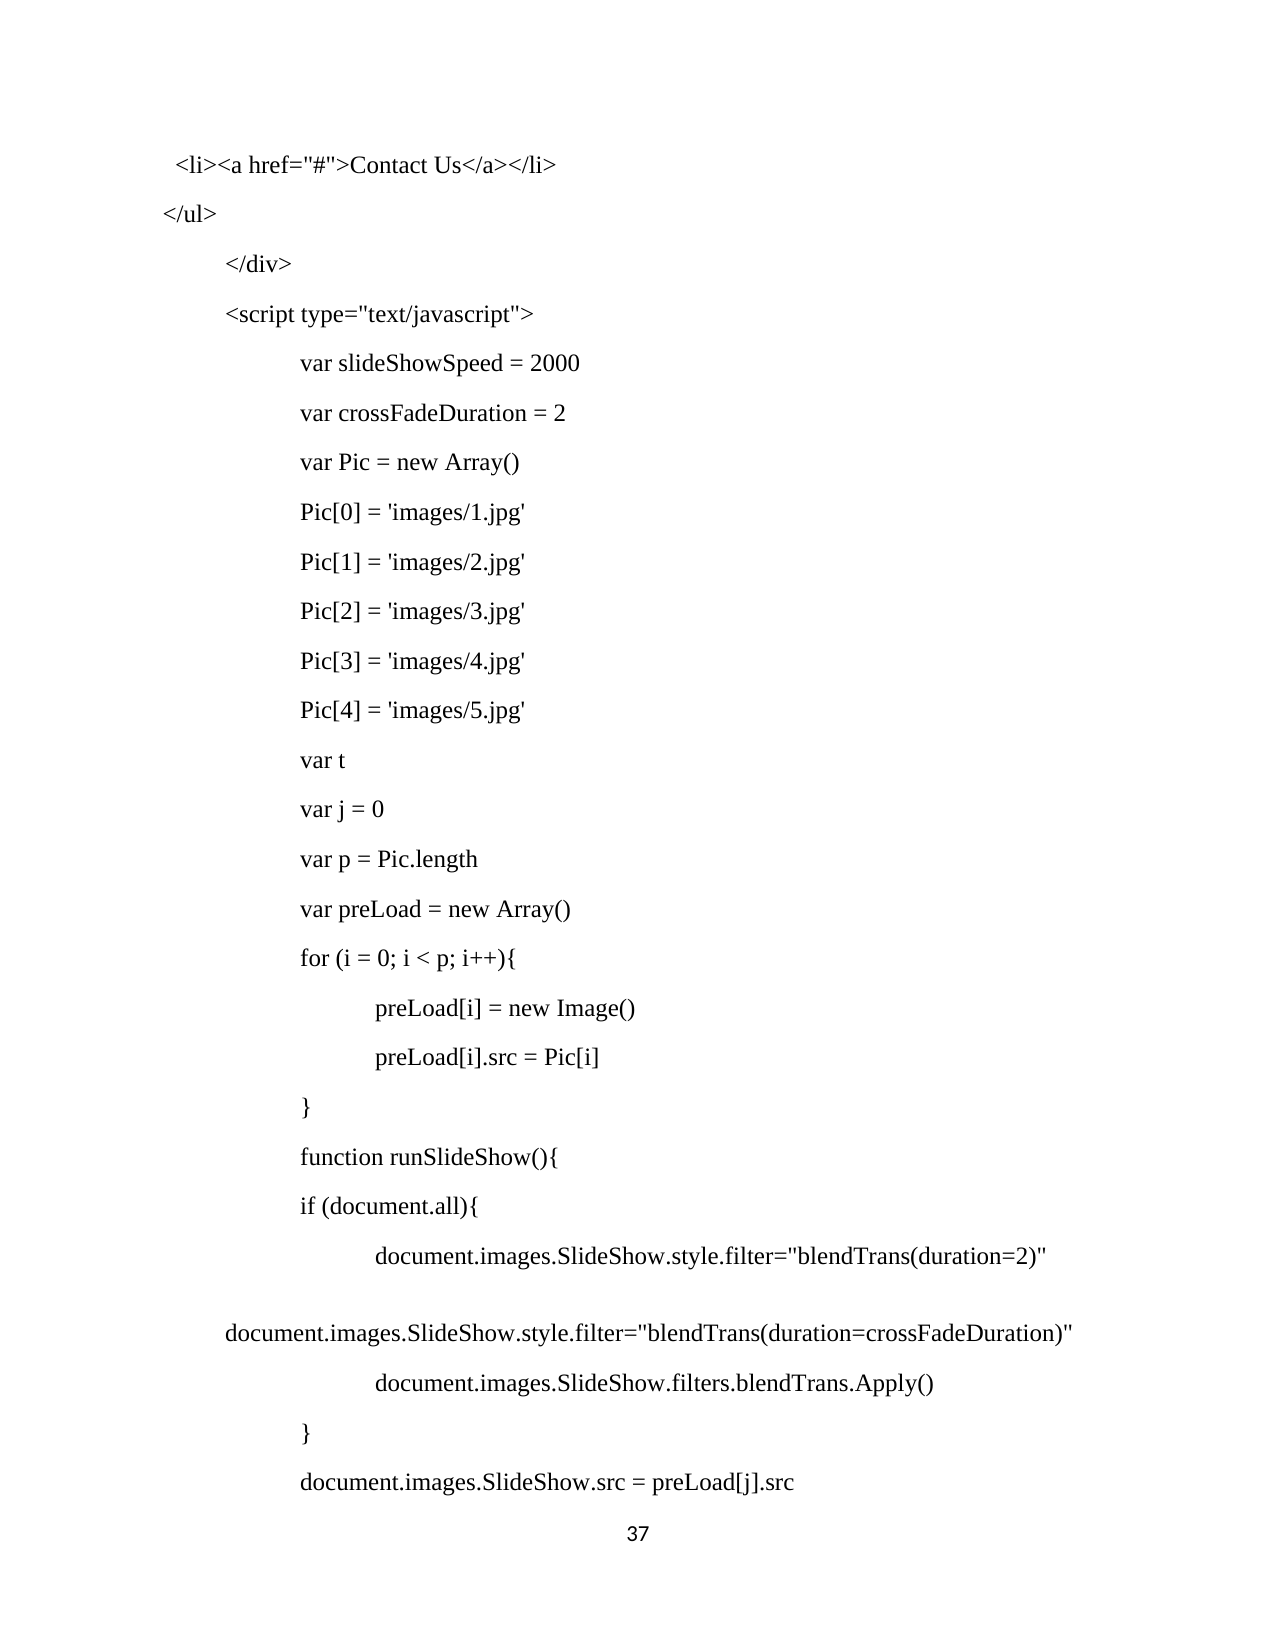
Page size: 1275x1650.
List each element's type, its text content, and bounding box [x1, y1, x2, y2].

text document.images.SlideShow.filters.blendTrans.Apply() [150, 1368, 1125, 1397]
text document.images.SlideShow.src = preLoad[j].src [150, 1467, 1125, 1496]
text preLoad[i] = new Image() [150, 993, 1125, 1022]
text Pic[1] = 'images/2.jpg' [150, 547, 1125, 575]
text var j = 0 [150, 794, 1125, 823]
text } [150, 1418, 1125, 1446]
text var crossFadeDuration = 2 [150, 398, 1125, 427]
text if (document.all){ [150, 1191, 1125, 1220]
text </div> [150, 249, 1125, 278]
text </ul> [150, 199, 1125, 228]
text <script type="text/javascript"> [150, 299, 1125, 327]
text var p = Pic.length [150, 844, 1125, 873]
text document.images.SlideShow.style.filter="blendTrans(duration=2)" [150, 1241, 1125, 1269]
text var Pic = new Array() [150, 447, 1125, 476]
text for (i = 0; i < p; i++){ [150, 943, 1125, 972]
text Pic[4] = 'images/5.jpg' [150, 695, 1125, 724]
text Pic[0] = 'images/1.jpg' [150, 497, 1125, 526]
text preLoad[i].src = Pic[i] [150, 1042, 1125, 1071]
text var preLoad = new Array() [150, 894, 1125, 922]
text document.images.SlideShow.style.filter="blendTrans(duration=crossFadeDuration)" [150, 1290, 1125, 1347]
text Pic[3] = 'images/4.jpg' [150, 646, 1125, 674]
text var slideShowSpeed = 2000 [150, 348, 1125, 377]
text Pic[2] = 'images/3.jpg' [150, 596, 1125, 625]
text } [150, 1092, 1125, 1121]
text <li><a href="#">Contact Us</a></li> [150, 150, 1125, 179]
text var t [150, 745, 1125, 774]
text function runSlideShow(){ [150, 1142, 1125, 1170]
